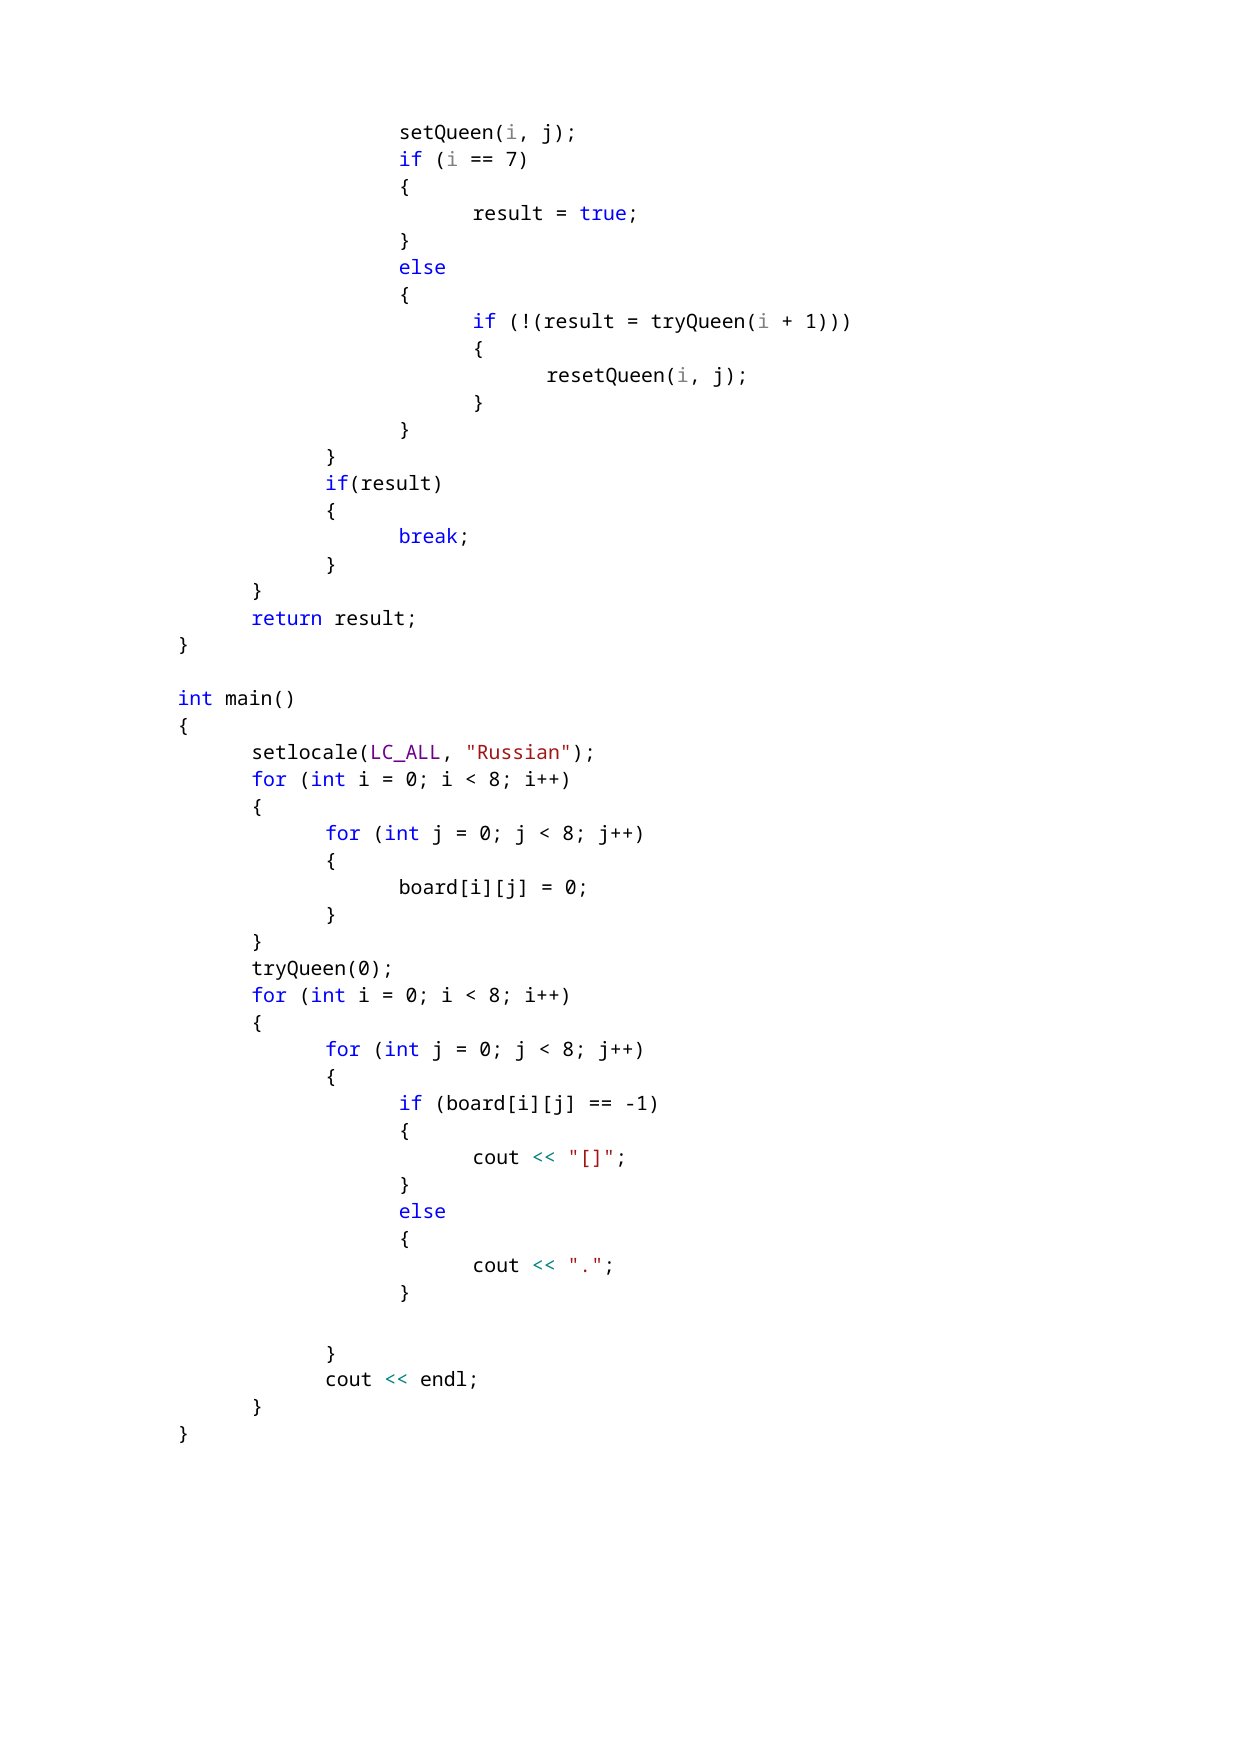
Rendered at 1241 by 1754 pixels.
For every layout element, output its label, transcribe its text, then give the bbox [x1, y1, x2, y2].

text result = true; [177, 199, 1152, 226]
text { [177, 712, 1152, 739]
text break; [177, 523, 1152, 550]
text return result; [177, 604, 1152, 631]
text } [177, 1339, 1152, 1366]
text else [177, 253, 1152, 280]
text { [177, 793, 1152, 819]
text tryQueen(0); [177, 954, 1152, 981]
text } [177, 226, 1152, 253]
text } [177, 415, 1152, 442]
text for (int j = 0; j < 8; j++) [177, 1035, 1152, 1062]
text } [177, 577, 1152, 604]
text setQueen(i, j); [177, 118, 1152, 145]
text { [177, 1008, 1152, 1035]
text } [177, 927, 1152, 954]
text if(result) [177, 469, 1152, 496]
text cout << endl; [177, 1366, 1152, 1393]
text } [177, 1393, 1152, 1420]
text if (i == 7) [177, 145, 1152, 172]
text for (int i = 0; i < 8; i++) [177, 981, 1152, 1008]
text resetQueen(i, j); [177, 361, 1152, 388]
text int main() [177, 685, 1152, 712]
text } [177, 1420, 1152, 1447]
text { [177, 496, 1152, 523]
text } [177, 550, 1152, 577]
text } [177, 388, 1152, 415]
text { [177, 1062, 1152, 1089]
text board[i][j] = 0; [177, 873, 1152, 901]
text { [177, 847, 1152, 873]
text { [177, 1224, 1152, 1251]
text for (int j = 0; j < 8; j++) [177, 819, 1152, 847]
text { [177, 172, 1152, 199]
text } [177, 631, 1152, 658]
text } [177, 1278, 1152, 1305]
text if (!(result = tryQueen(i + 1))) [177, 307, 1152, 334]
text } [177, 442, 1152, 469]
text setlocale(LC_ALL, "Russian"); [177, 739, 1152, 766]
text { [177, 334, 1152, 361]
text cout << "[]"; [177, 1143, 1152, 1170]
text } [177, 901, 1152, 927]
text { [177, 280, 1152, 307]
text if (board[i][j] == -1) [177, 1089, 1152, 1116]
text for (int i = 0; i < 8; i++) [177, 766, 1152, 793]
text cout << "."; [177, 1251, 1152, 1278]
text { [177, 1116, 1152, 1143]
text else [177, 1197, 1152, 1224]
text } [177, 1170, 1152, 1197]
